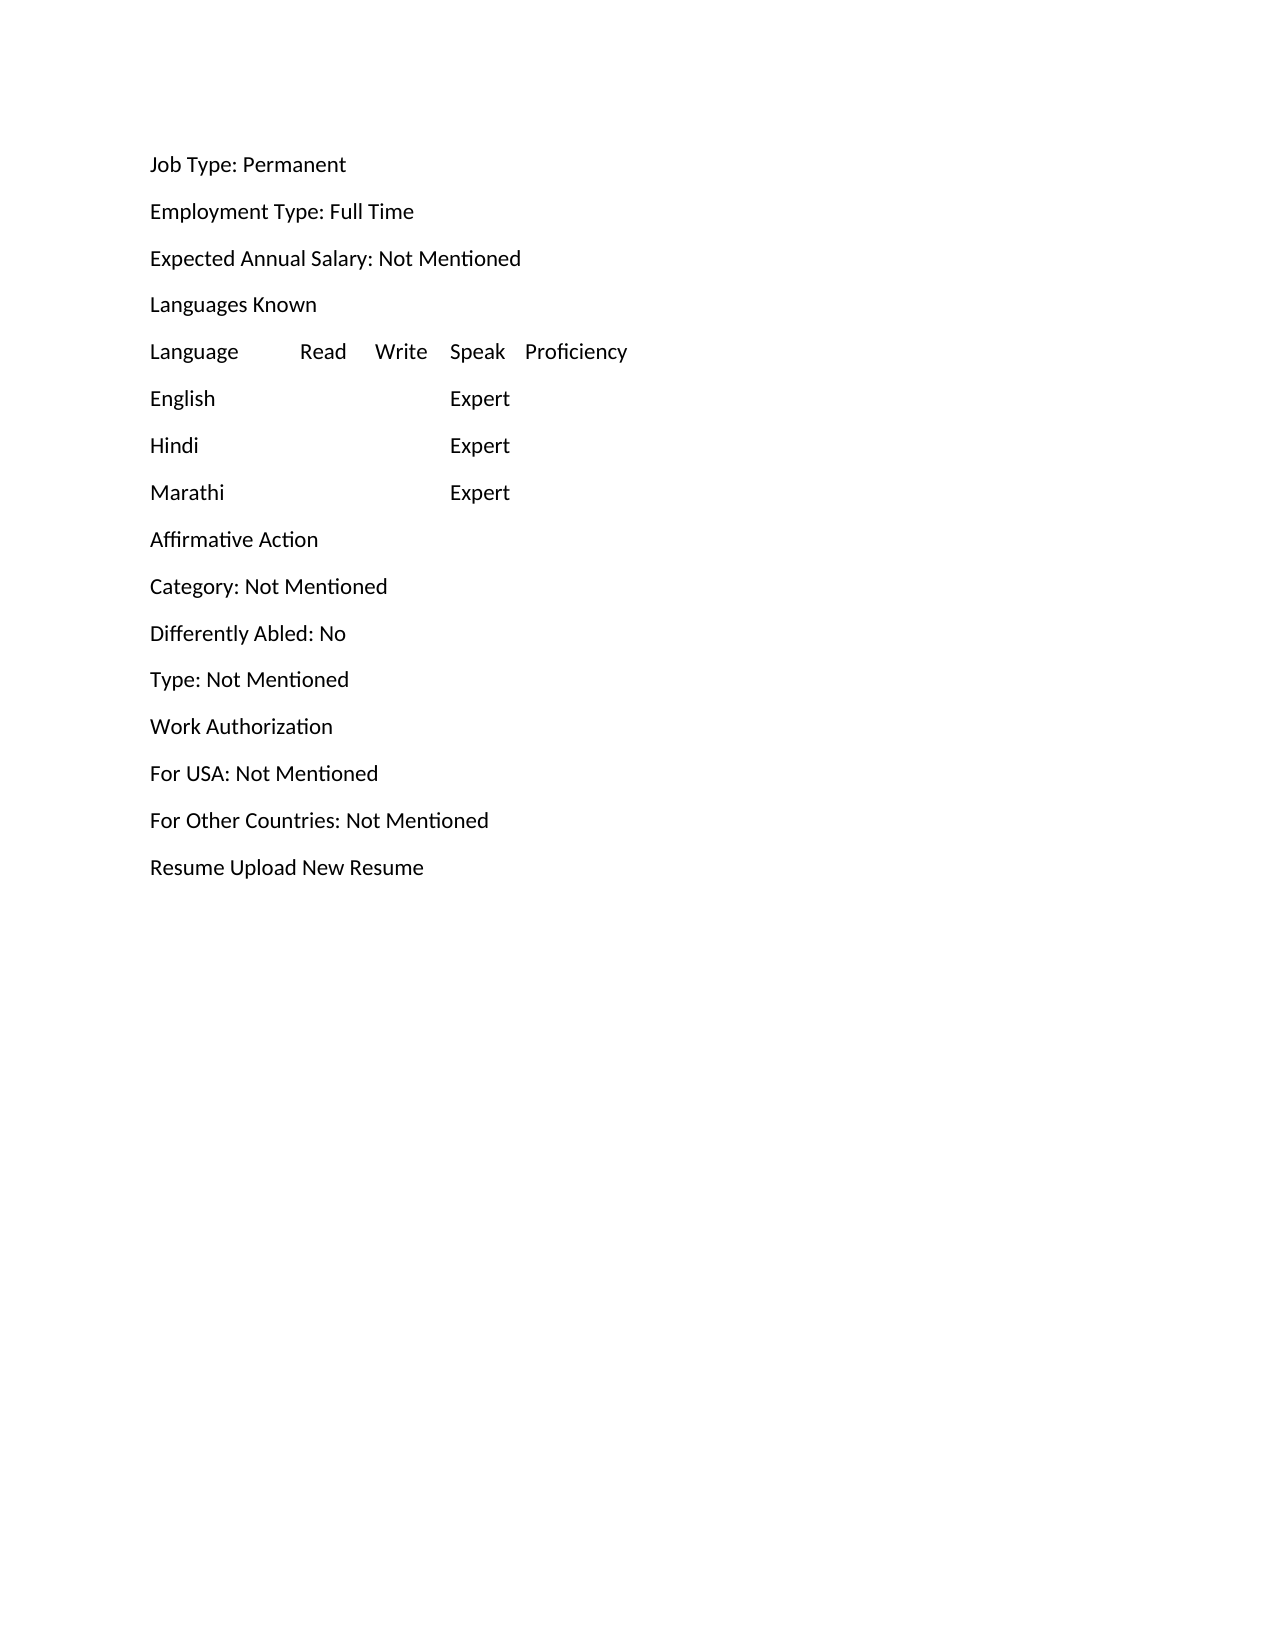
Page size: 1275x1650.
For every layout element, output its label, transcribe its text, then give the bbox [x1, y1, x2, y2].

text Marathi Expert [150, 478, 1125, 506]
text Language Read Write Speak Proficiency [150, 337, 1125, 366]
text For Other Countries: Not Mentioned [150, 806, 1125, 834]
text Languages Known [150, 291, 1125, 319]
text English Expert [150, 384, 1125, 412]
text Type: Not Mentioned [150, 666, 1125, 694]
text Differently Abled: No [150, 619, 1125, 647]
text Resume Upload New Resume [150, 853, 1125, 881]
text Category: Not Mentioned [150, 572, 1125, 600]
text Work Authorization [150, 712, 1125, 741]
text Expected Annual Salary: Not Mentioned [150, 244, 1125, 272]
text Affirmative Action [150, 525, 1125, 553]
text Job Type: Permanent [150, 150, 1125, 178]
text Employment Type: Full Time [150, 197, 1125, 225]
text Hindi Expert [150, 431, 1125, 459]
text For USA: Not Mentioned [150, 759, 1125, 787]
